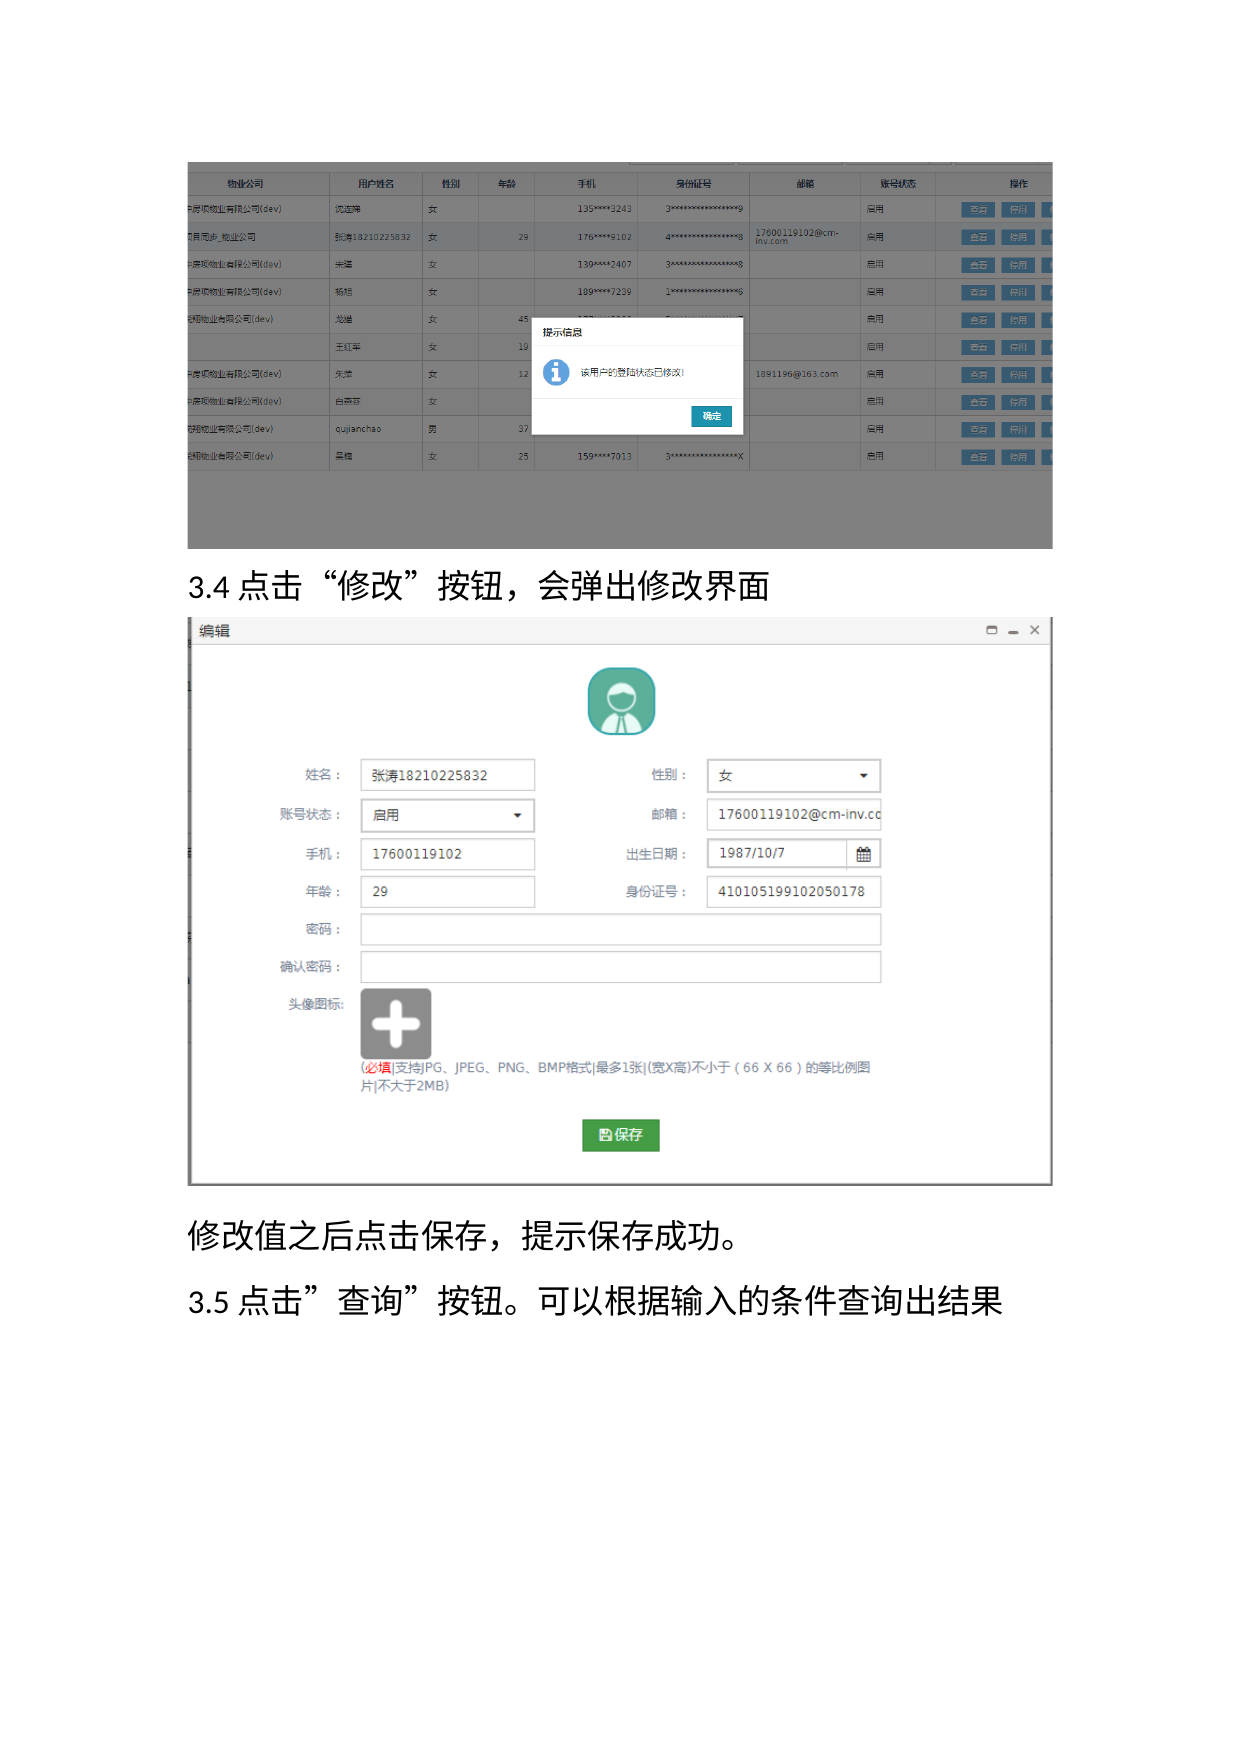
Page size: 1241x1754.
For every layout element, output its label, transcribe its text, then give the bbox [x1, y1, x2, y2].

text 修改值之后点击保存，提示保存成功。 [187, 1202, 1053, 1267]
picture [187, 162, 1053, 549]
text 3.4 点击“修改”按钮，会弹出修改界面 [187, 552, 1053, 617]
text 3.5 点击”查询”按钮。可以根据输入的条件查询出结果 [187, 1267, 1053, 1332]
picture [187, 617, 1053, 1186]
